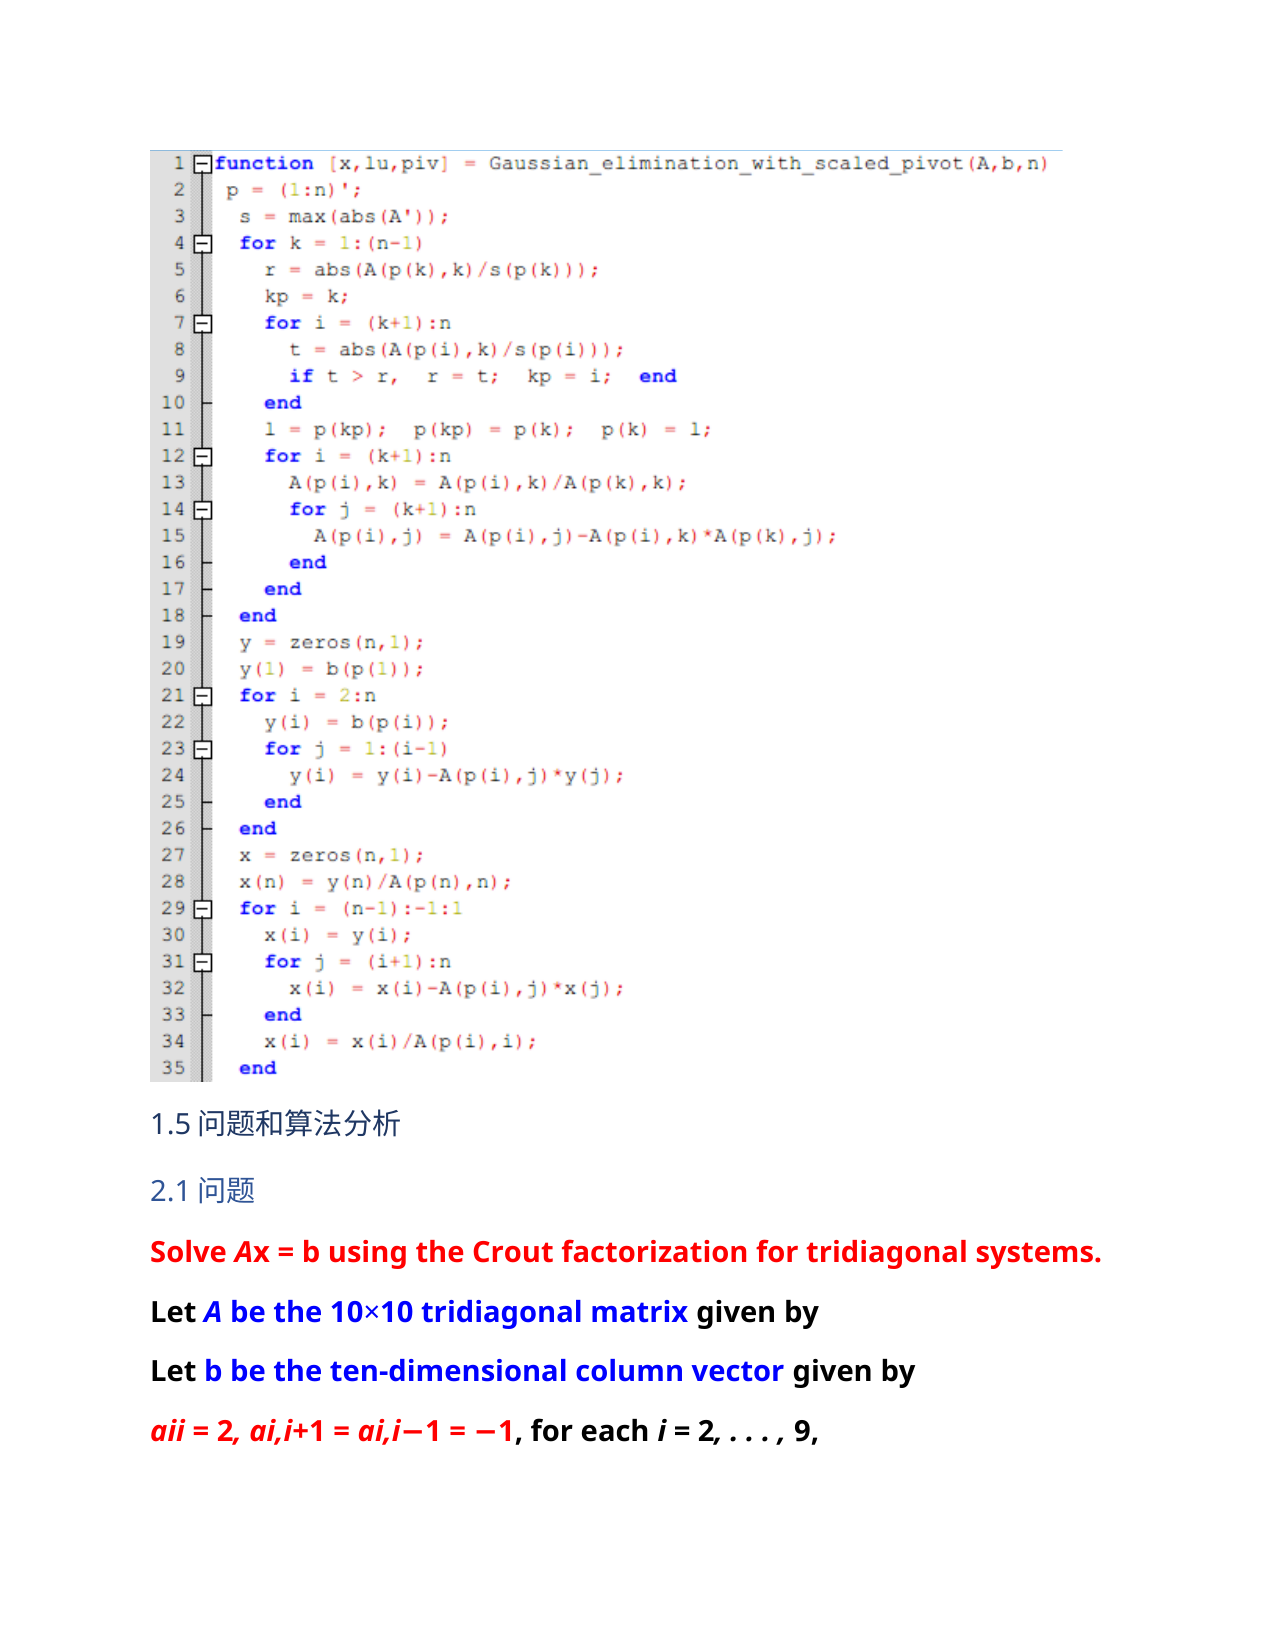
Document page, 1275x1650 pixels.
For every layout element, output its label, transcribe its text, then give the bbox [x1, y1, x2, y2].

text Let A be the 10×10 tridiagonal matrix given by [150, 1291, 1125, 1331]
text Let b be the ten-dimensional column vector given by [150, 1350, 1125, 1390]
text aii = 2, ai,i+1 = ai,i−1 = −1, for each i = 2, . . . , 9, [150, 1410, 1125, 1449]
subtitle 2.1问题 [150, 1168, 1125, 1210]
subtitle 1.5问题和算法分析 [150, 1100, 1125, 1143]
text Solve Ax = b using the Crout factorization for tridiagonal systems. [150, 1231, 1125, 1271]
picture [150, 150, 1063, 1082]
